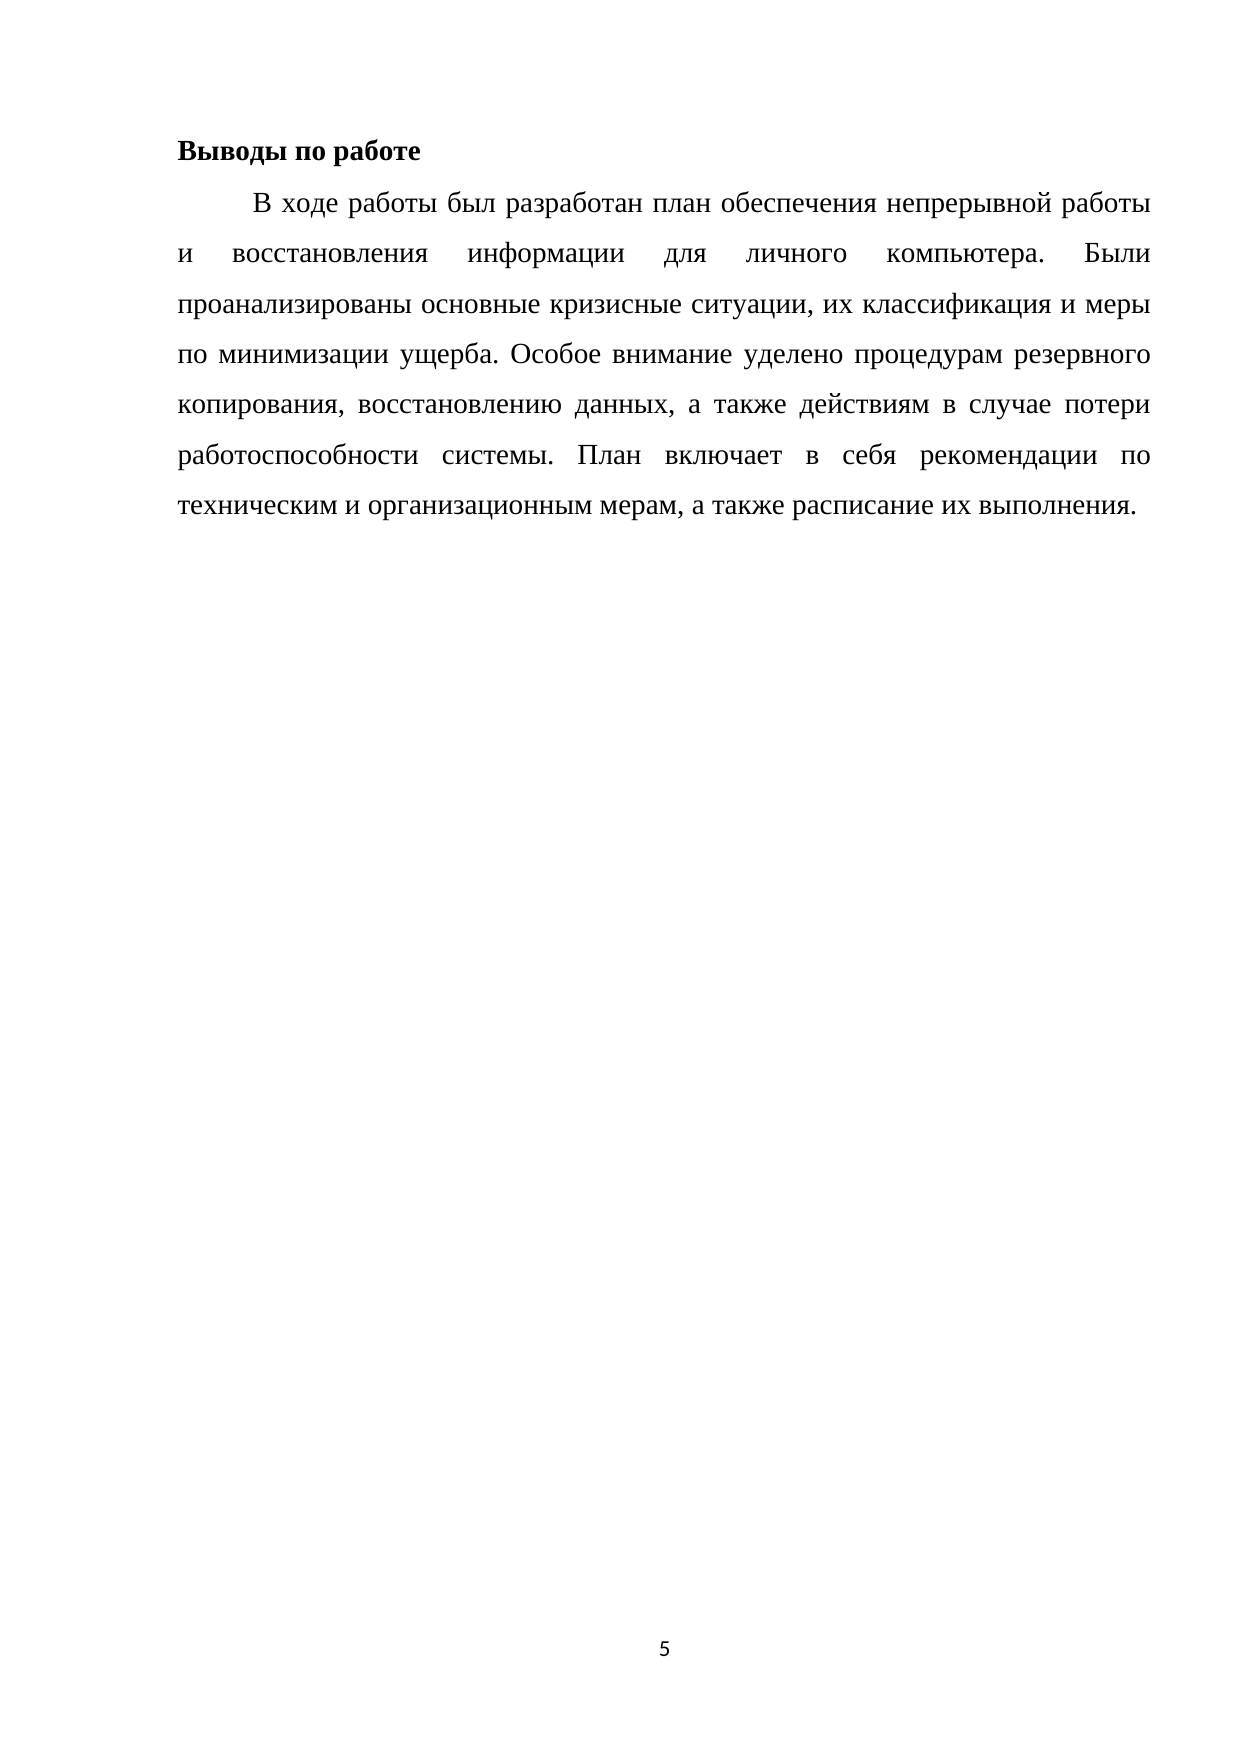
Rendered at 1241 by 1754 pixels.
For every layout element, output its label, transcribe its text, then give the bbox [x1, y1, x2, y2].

text В ходе работы был разработан план обеспечения непрерывной работы и восстановления информации для личного компьютера. Были проанализированы основные кризисные ситуации, их классификация и меры по минимизации ущерба. Особое внимание уделено процедурам резервного копирования, восстановлению данных, а также действиям в случае потери работоспособности системы. План включает в себя рекомендации по техническим и организационным мерам, а также расписание их выполнения. [177, 185, 1152, 521]
text Выводы по работе [177, 133, 1152, 167]
